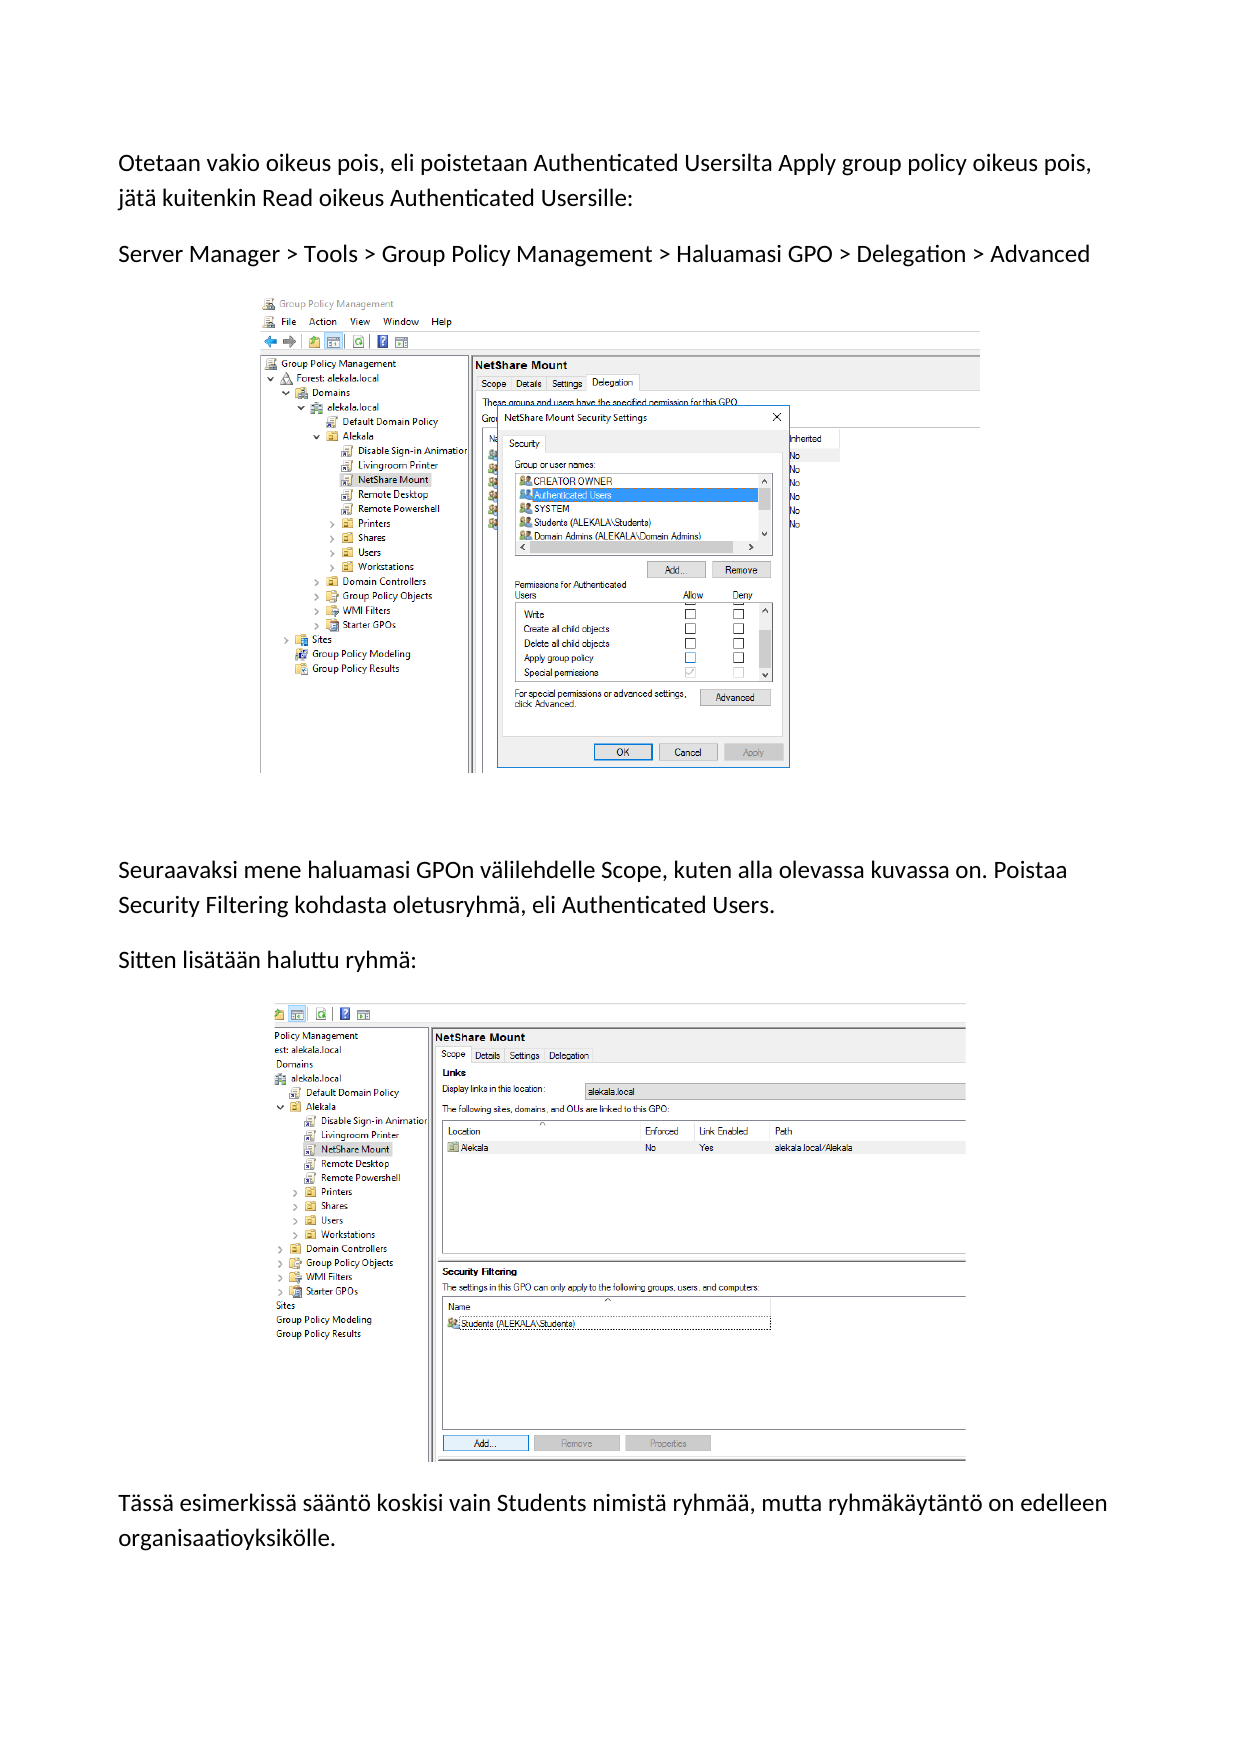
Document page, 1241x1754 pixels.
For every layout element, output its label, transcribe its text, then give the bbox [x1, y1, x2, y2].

text Otetaan vakio oikeus pois, eli poistetaan Authenticated Usersilta Apply group policy oikeus pois, jätä kuitenkin Read oikeus Authenticated Usersille: [118, 148, 1122, 213]
picture [274, 1000, 966, 1462]
text Seuraavaksi mene haluamasi GPOn välilehdelle Scope, kuten alla olevassa kuvassa on. Poistaa Security Filtering kohdasta oletusryhmä, eli Authenticated Users. [118, 854, 1122, 919]
text Server Manager > Tools > Group Policy Management > Haluamasi GPO > Delegation > Advanced [118, 238, 1122, 269]
text Tässä esimerkissä sääntö koskisi vain Students nimistä ryhmää, mutta ryhmäkäytäntö on edelleen organisaatioyksikölle. [118, 1487, 1122, 1552]
text Sitten lisätään haluttu ryhmä: [118, 945, 1122, 975]
picture [260, 294, 980, 773]
